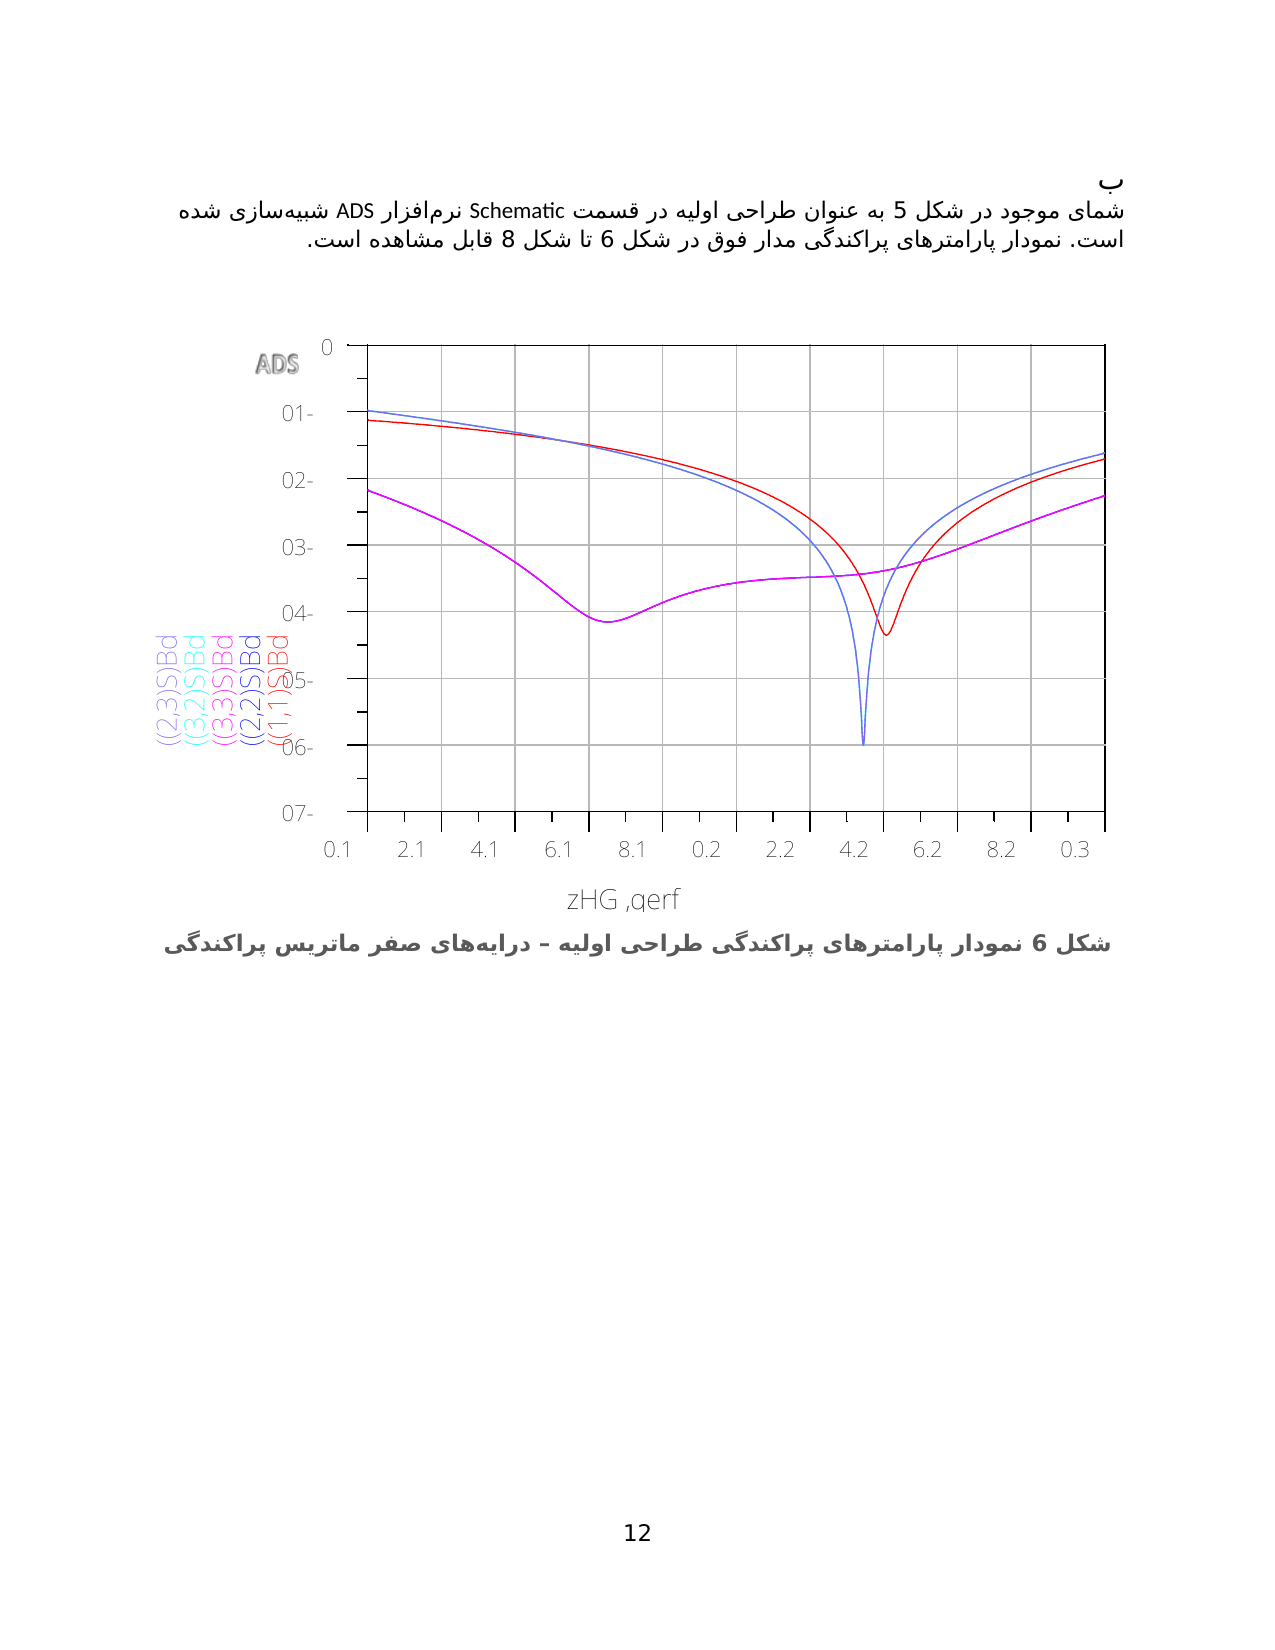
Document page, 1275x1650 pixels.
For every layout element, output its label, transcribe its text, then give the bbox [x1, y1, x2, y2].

subtitle ب [150, 162, 1125, 196]
text شمای موجود در شکل 5 به عنوان طراحی اولیه در قسمت Schematic نرم‌افزار ADS شبیه‌سازی شده است. نمودار پارامترهای پراکندگی مدار فوق در شکل 6 تا شکل 8 قابل مشاهده است. [150, 196, 1125, 253]
text شکل 6 نمودار پارامترهای پراکندگی طراحی اولیه – درایه‌های صفر ماتریس پراکندگی [150, 930, 1125, 957]
